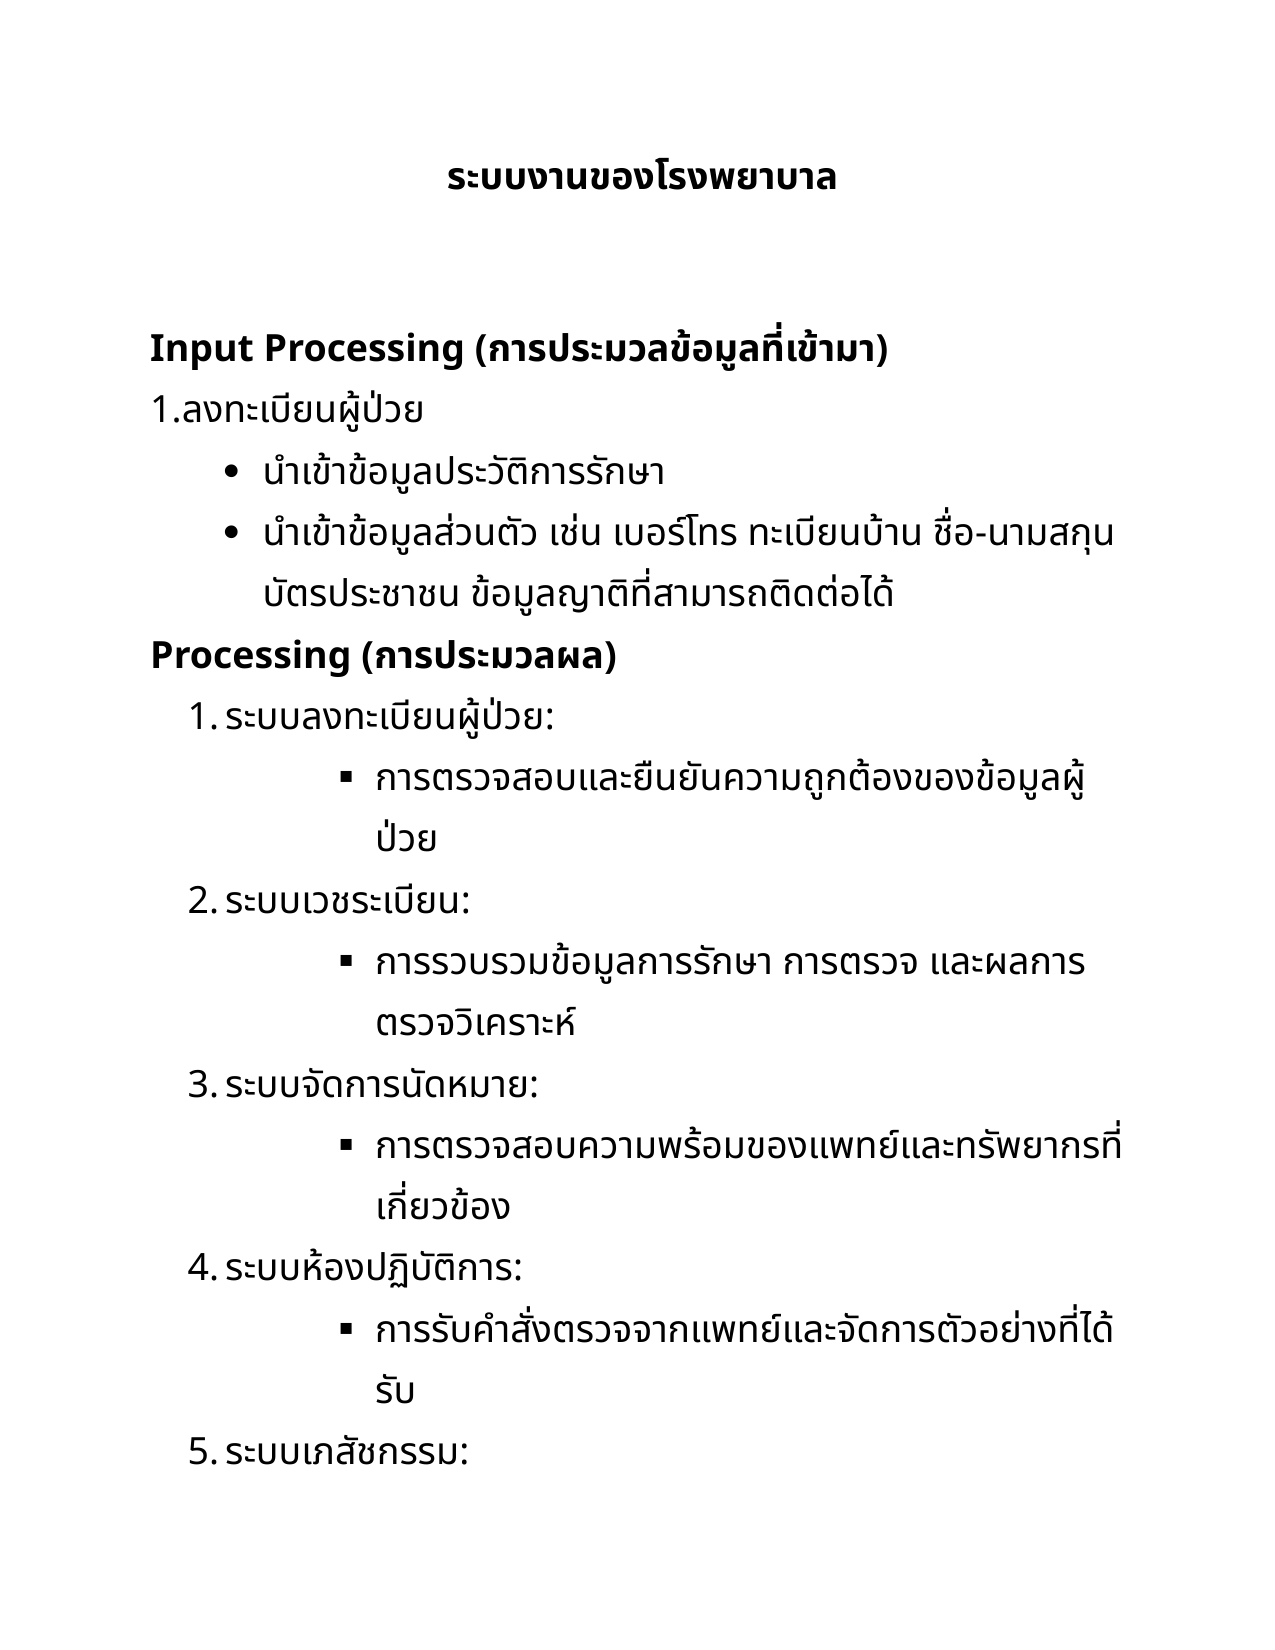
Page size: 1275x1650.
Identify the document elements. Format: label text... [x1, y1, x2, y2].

list นำเข้าข้อมูลส่วนตัว เช่น เบอร์โทร ทะเบียนบ้าน ชื่อ-นามสกุน บัตรประชาชน ข้อมูลญาติที่สามารถติดต่อได้ [225, 505, 1125, 623]
text ระบบงานของโรงพยาบาล [150, 150, 1125, 207]
list ระบบจัดการนัดหมาย: [187, 1057, 1125, 1114]
list ระบบเวชระเบียน: [187, 873, 1125, 930]
list การรับคำสั่งตรวจจากแพทย์และจัดการตัวอย่างที่ได้รับ [337, 1302, 1125, 1420]
list การตรวจสอบความพร้อมของแพทย์และทรัพยากรที่เกี่ยวข้อง [337, 1118, 1125, 1236]
list การตรวจสอบและยืนยันความถูกต้องของข้อมูลผู้ป่วย [337, 751, 1125, 869]
list ระบบเภสัชกรรม: [187, 1424, 1125, 1481]
text Input Processing (การประมวลข้อมูลที่เข้ามา) [150, 321, 1125, 378]
text Processing (การประมวลผล) [150, 628, 1125, 685]
list ระบบลงทะเบียนผู้ป่วย: [187, 689, 1125, 746]
list ระบบห้องปฏิบัติการ: [187, 1241, 1125, 1298]
list การรวบรวมข้อมูลการรักษา การตรวจ และผลการตรวจวิเคราะห์ [337, 935, 1125, 1052]
list นำเข้าข้อมูลประวัติการรักษา [225, 444, 1125, 501]
text 1.ลงทะเบียนผู้ป่วย [150, 383, 1125, 440]
